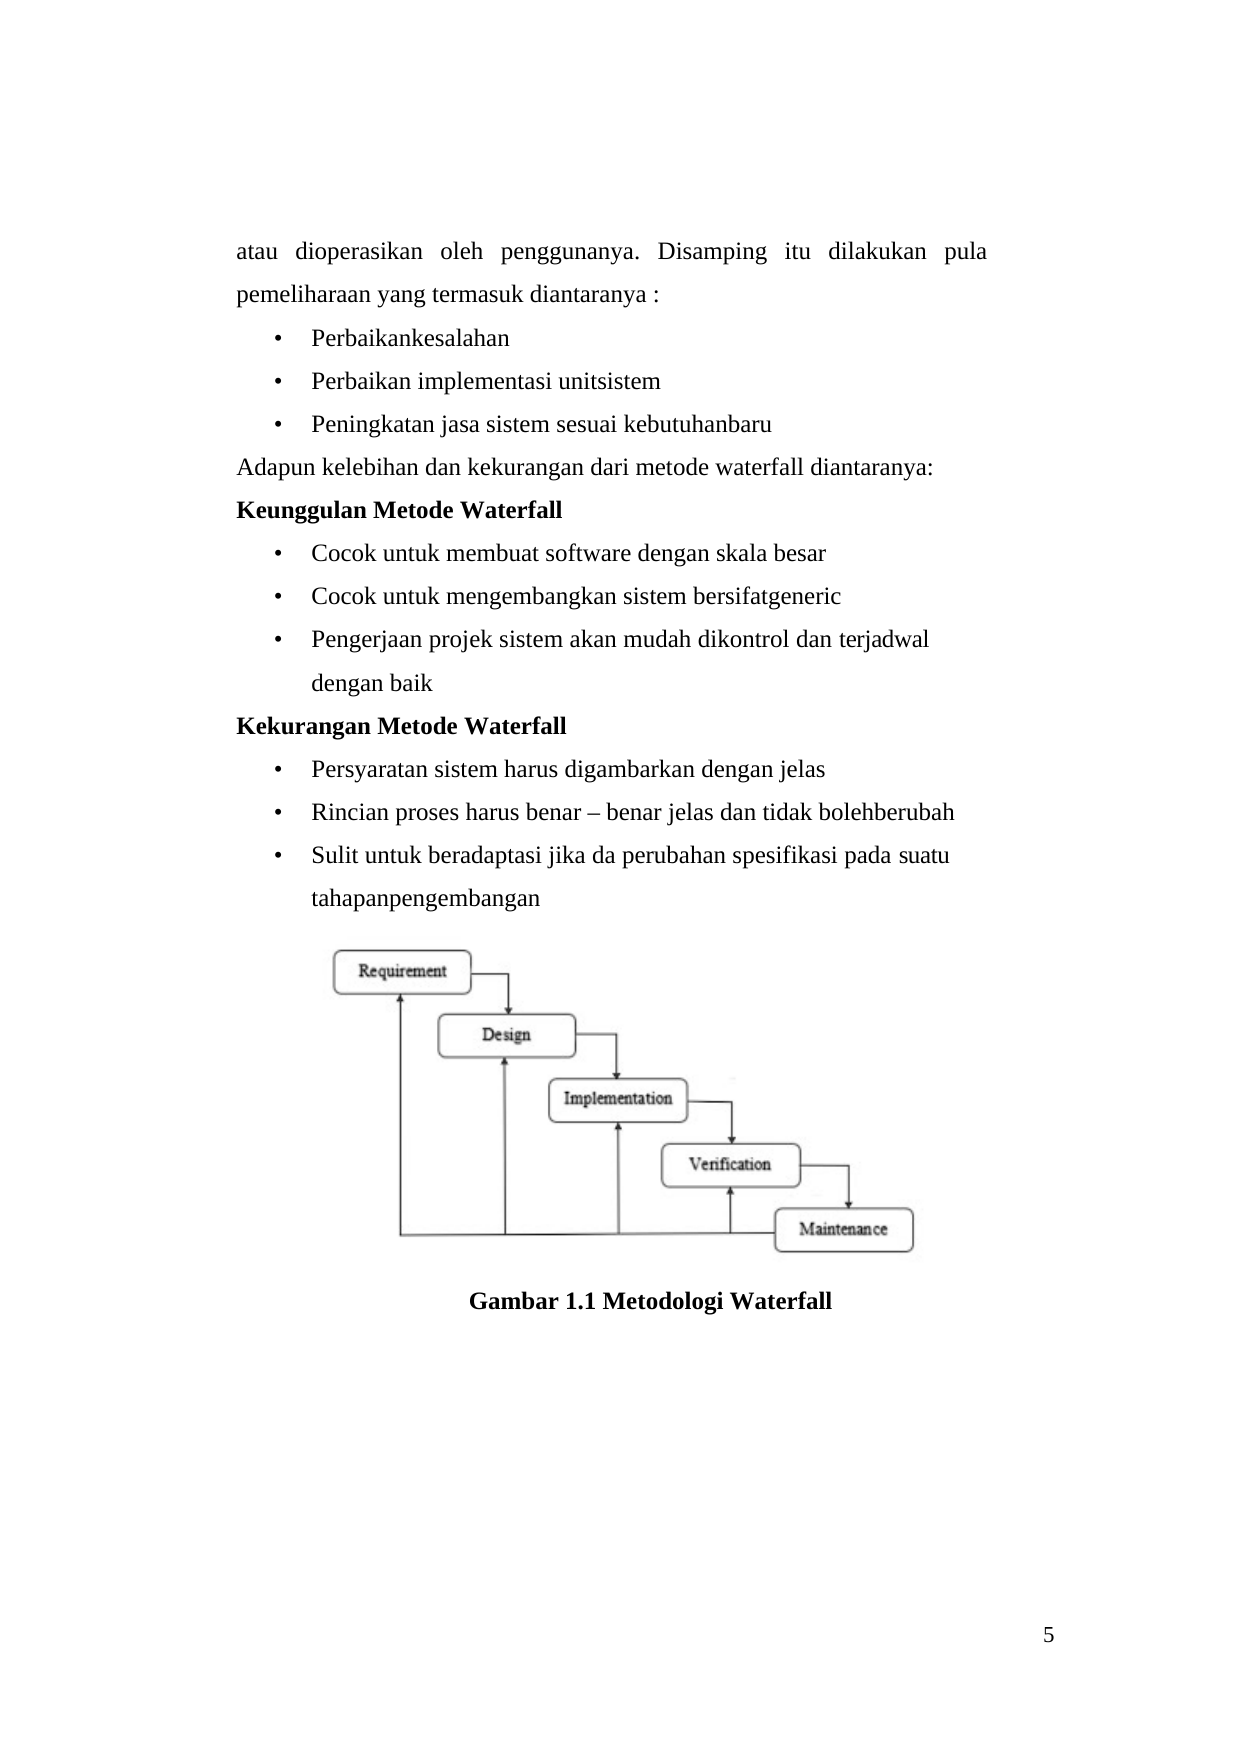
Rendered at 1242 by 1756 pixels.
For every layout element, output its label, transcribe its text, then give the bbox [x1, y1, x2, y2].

list Peningkatan jasa sistem sesuai kebutuhanbaru [274, 409, 1064, 438]
list Perbaikankesalahan [274, 323, 1064, 351]
text Kekurangan Metode Waterfall [236, 711, 1064, 739]
list Pengerjaan projek sistem akan mudah dikontrol dan terjadwal dengan baik [274, 624, 929, 696]
list Cocok untuk mengembangkan sistem bersifatgeneric [274, 581, 1064, 610]
text Adapun kelebihan dan kekurangan dari metode waterfall diantaranya: [236, 452, 1064, 481]
list Cocok untuk membuat software dengan skala besar [274, 538, 1064, 567]
list Perbaikan implementasi unitsistem [274, 366, 1064, 394]
list Persyaratan sistem harus digambarkan dengan jelas [274, 754, 1064, 783]
text Gambar 1.1 Metodologi Waterfall [236, 1286, 1064, 1315]
text atau dioperasikan oleh penggunanya. Disamping itu dilakukan pula pemeliharaan yang termasuk diantaranya : [236, 236, 988, 308]
picture [311, 925, 936, 1273]
text Keunggulan Metode Waterfall [236, 495, 1064, 524]
list Rincian proses harus benar – benar jelas dan tidak bolehberubah [274, 797, 1064, 826]
